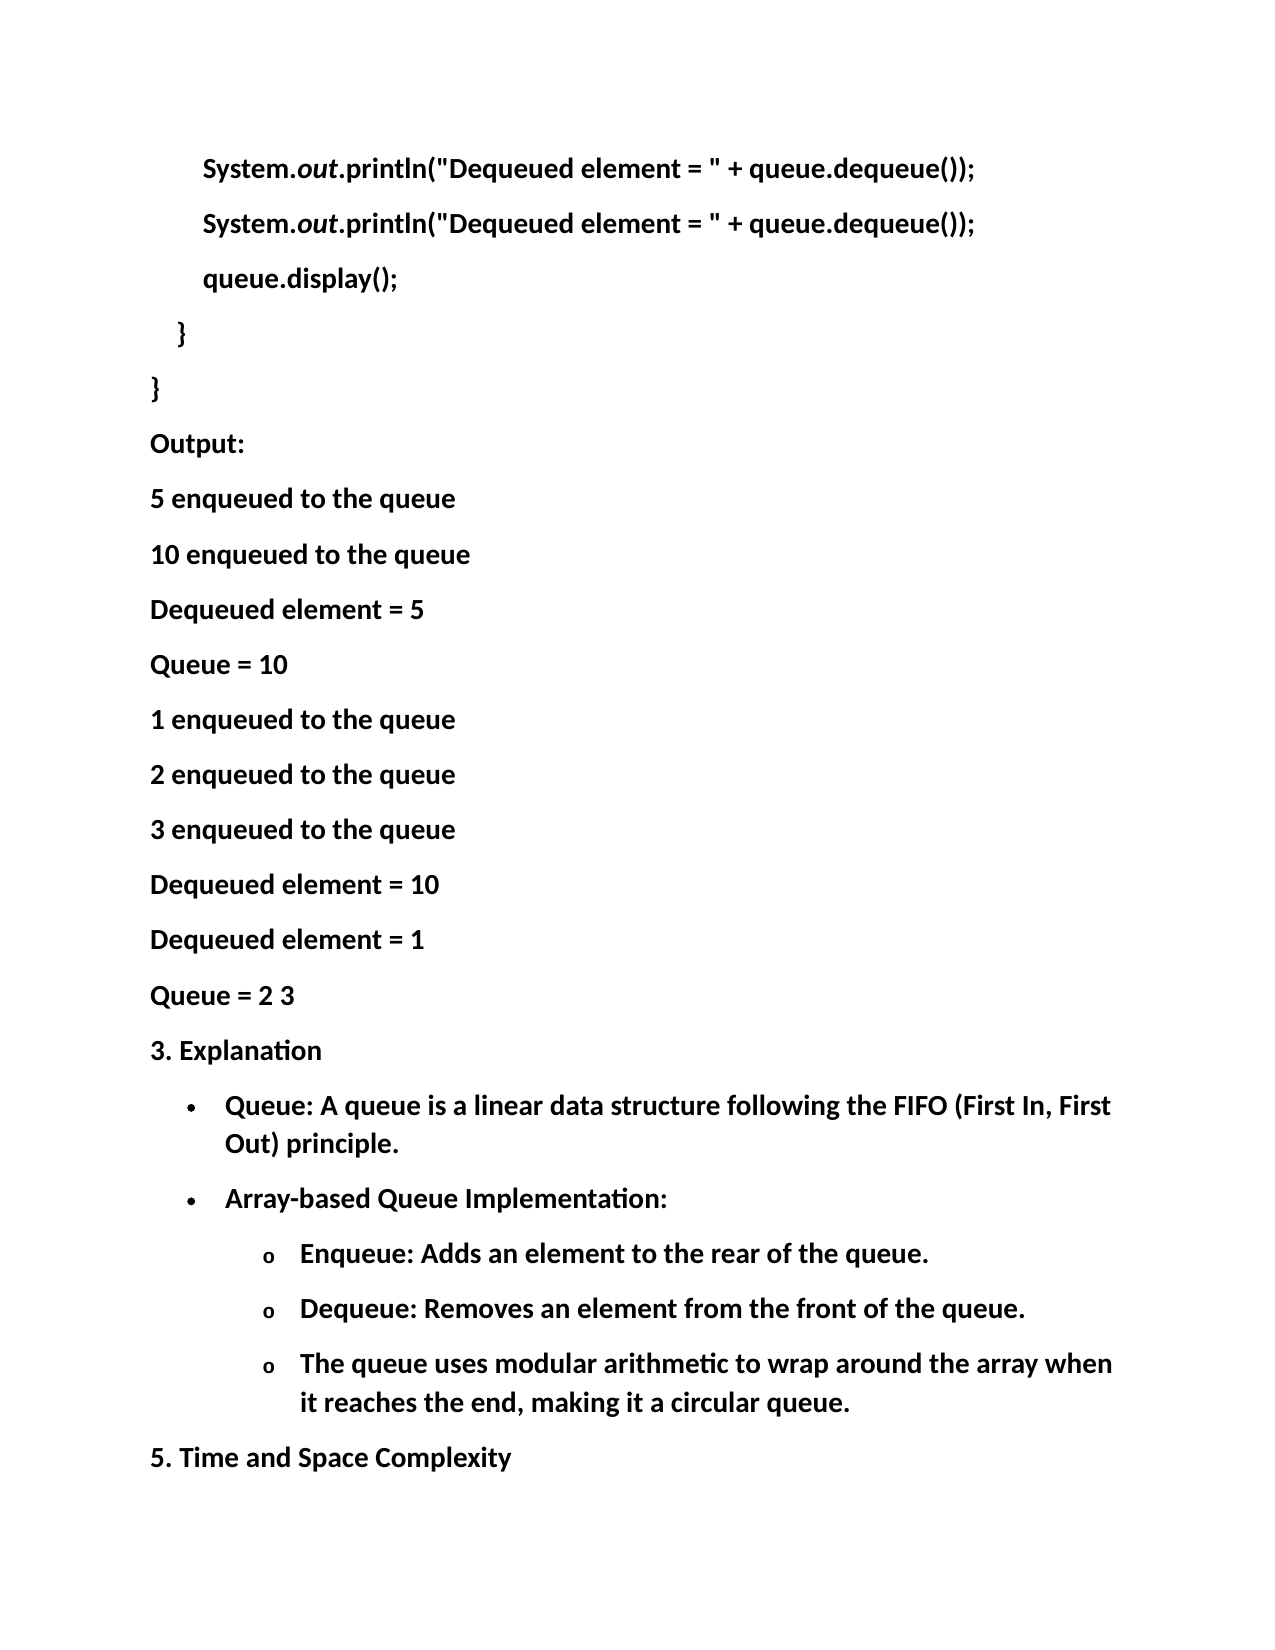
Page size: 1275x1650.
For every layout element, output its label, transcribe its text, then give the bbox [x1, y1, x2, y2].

text Dequeued element = 5 [150, 591, 1125, 626]
text Queue = 2 3 [150, 977, 1125, 1012]
text 3 enqueued to the queue [150, 811, 1125, 847]
list Array-based Queue Implementation: [187, 1180, 1125, 1216]
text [150, 205, 1125, 241]
text Dequeued element = 1 [150, 921, 1125, 957]
text Output: [150, 426, 1125, 461]
text } [150, 315, 1125, 351]
text Queue = 10 [150, 646, 1125, 682]
text 1 enqueued to the queue [150, 701, 1125, 737]
text 2 enqueued to the queue [150, 756, 1125, 792]
text 10 enqueued to the queue [150, 536, 1125, 571]
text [150, 150, 1125, 186]
text } [150, 370, 1125, 406]
text Dequeued element = 10 [150, 866, 1125, 902]
text 3. Explanation [150, 1032, 1125, 1067]
list The queue uses modular arithmetic to wrap around the array when it reaches the end, making it a circular queue. [262, 1346, 1125, 1420]
text 5. Time and Space Complexity [150, 1439, 1125, 1475]
text queue.display(); [150, 260, 1125, 296]
list Queue: A queue is a linear data structure following the FIFO (First In, First Out) principle. [187, 1087, 1125, 1161]
list Dequeue: Removes an element from the front of the queue. [262, 1291, 1125, 1326]
text 5 enqueued to the queue [150, 481, 1125, 516]
list Enqueue: Adds an element to the rear of the queue. [262, 1235, 1125, 1271]
